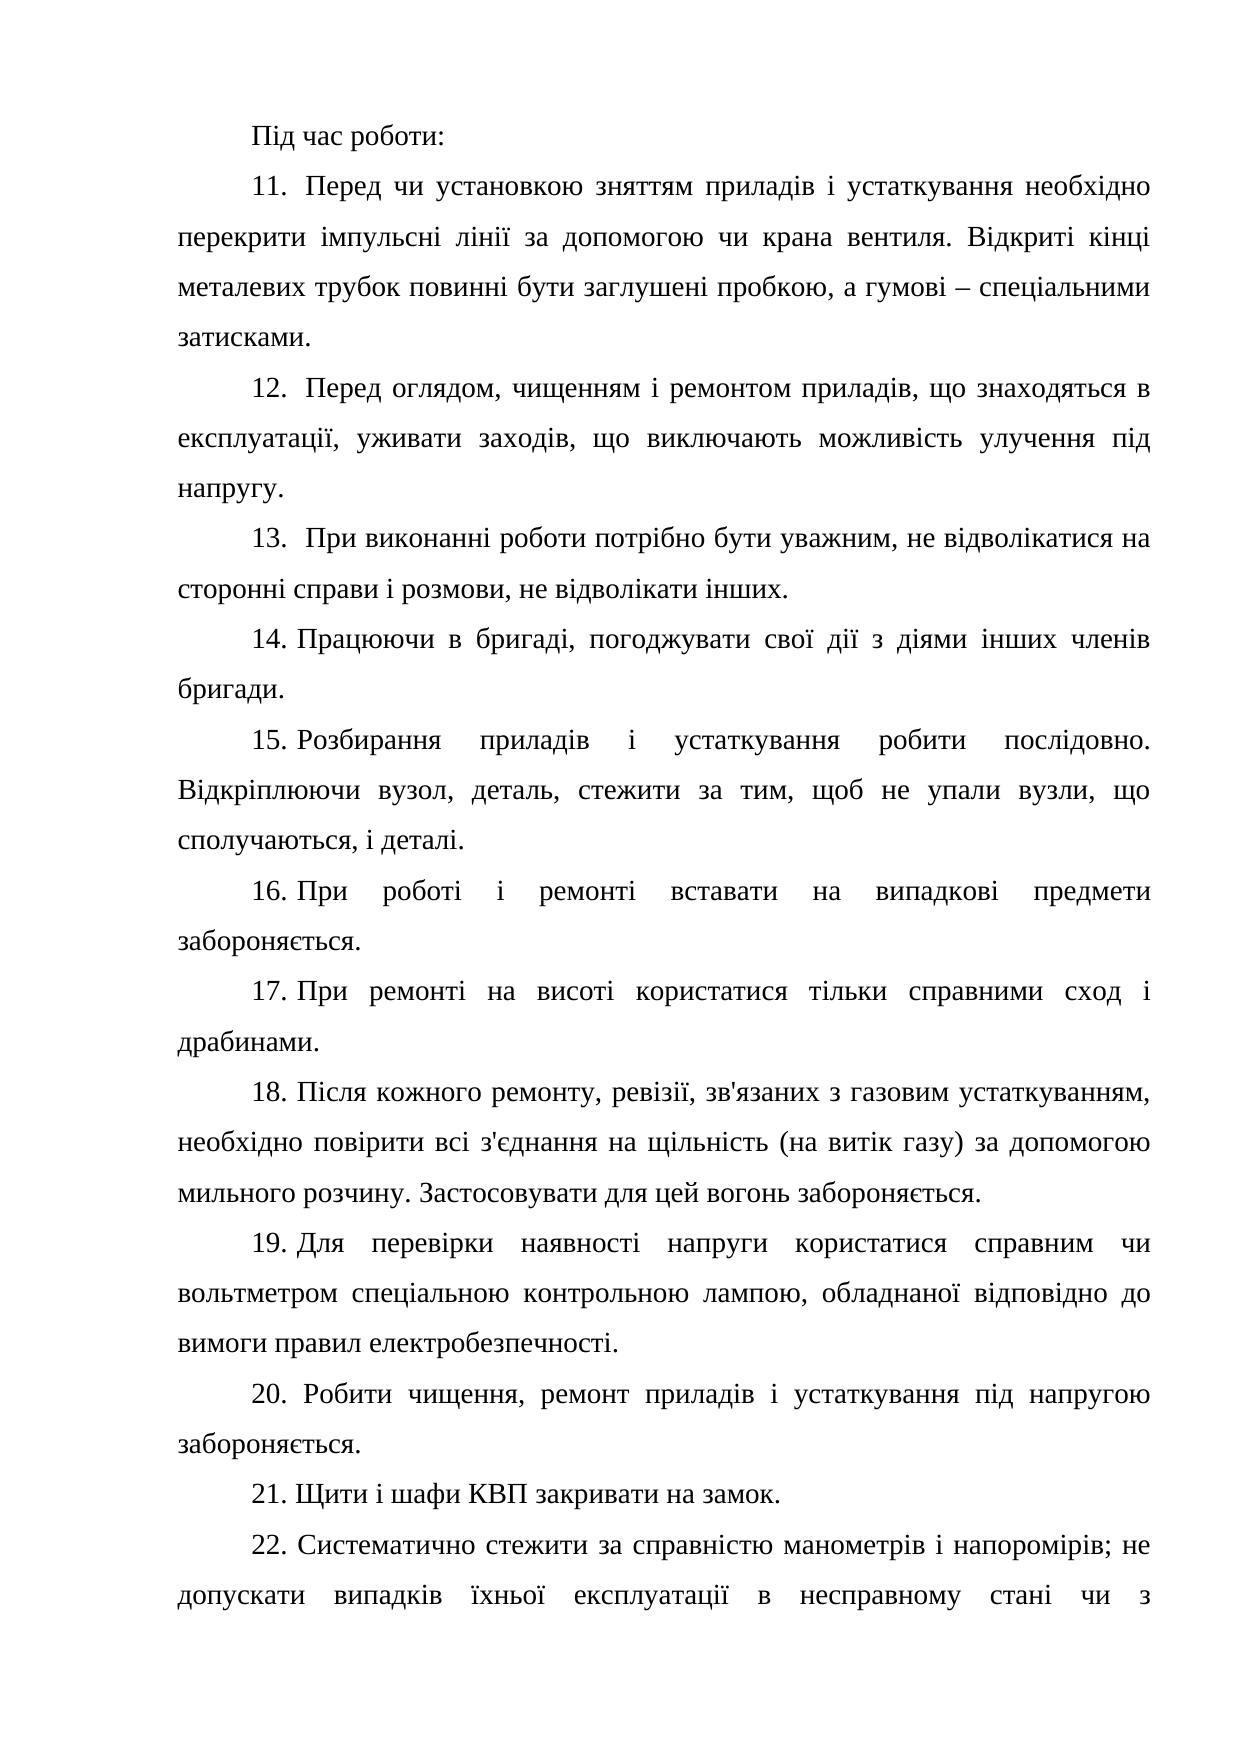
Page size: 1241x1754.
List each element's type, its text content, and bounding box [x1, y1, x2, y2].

list При ремонті на висоті користатися тільки справними сход і драбинами. [177, 973, 1152, 1057]
list Працюючи в бригаді, погоджувати свої дії з діями інших членів бригади. [177, 621, 1152, 705]
list Для перевірки наявності напруги користатися справним чи вольтметром спеціальною контрольною лампою, обладнаної відповідно до вимоги правил електробезпечності. [177, 1225, 1152, 1359]
list При роботі і ремонті вставати на випадкові предмети забороняється. [177, 873, 1152, 957]
text 20. Робити чищення, ремонт приладів і устаткування під напругою забороняється. [177, 1376, 1152, 1460]
list Перед чи установкою зняттям приладів і устаткування необхідно перекрити імпульсні лінії за допомогою чи крана вентиля. Відкриті кінці металевих трубок повинні бути заглушені пробкою, а гумові – спеціальними затисками. [177, 168, 1152, 353]
list Після кожного ремонту, ревізії, зв'язаних з газовим устаткуванням, необхідно повірити всі з'єднання на щільність (на витік газу) за допомогою мильного розчину. Застосовувати для цей вогонь забороняється. [177, 1074, 1152, 1208]
list Розбирання приладів і устаткування робити послідовно. Відкріплюючи вузол, деталь, стежити за тим, щоб не упали вузли, що сполучаються, і деталі. [177, 722, 1152, 856]
list При виконанні роботи потрібно бути уважним, не відволікатися на сторонні справи і розмови, не відволікати інших. [177, 521, 1152, 604]
text 21. Щити і шафи КВП закривати на замок. [177, 1477, 1152, 1510]
list Перед оглядом, чищенням і ремонтом приладів, що знаходяться в експлуатації, уживати заходів, що виключають можливість улучення під напругу. [177, 370, 1152, 504]
text Під час роботи: [177, 118, 1152, 152]
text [177, 1527, 1152, 1611]
